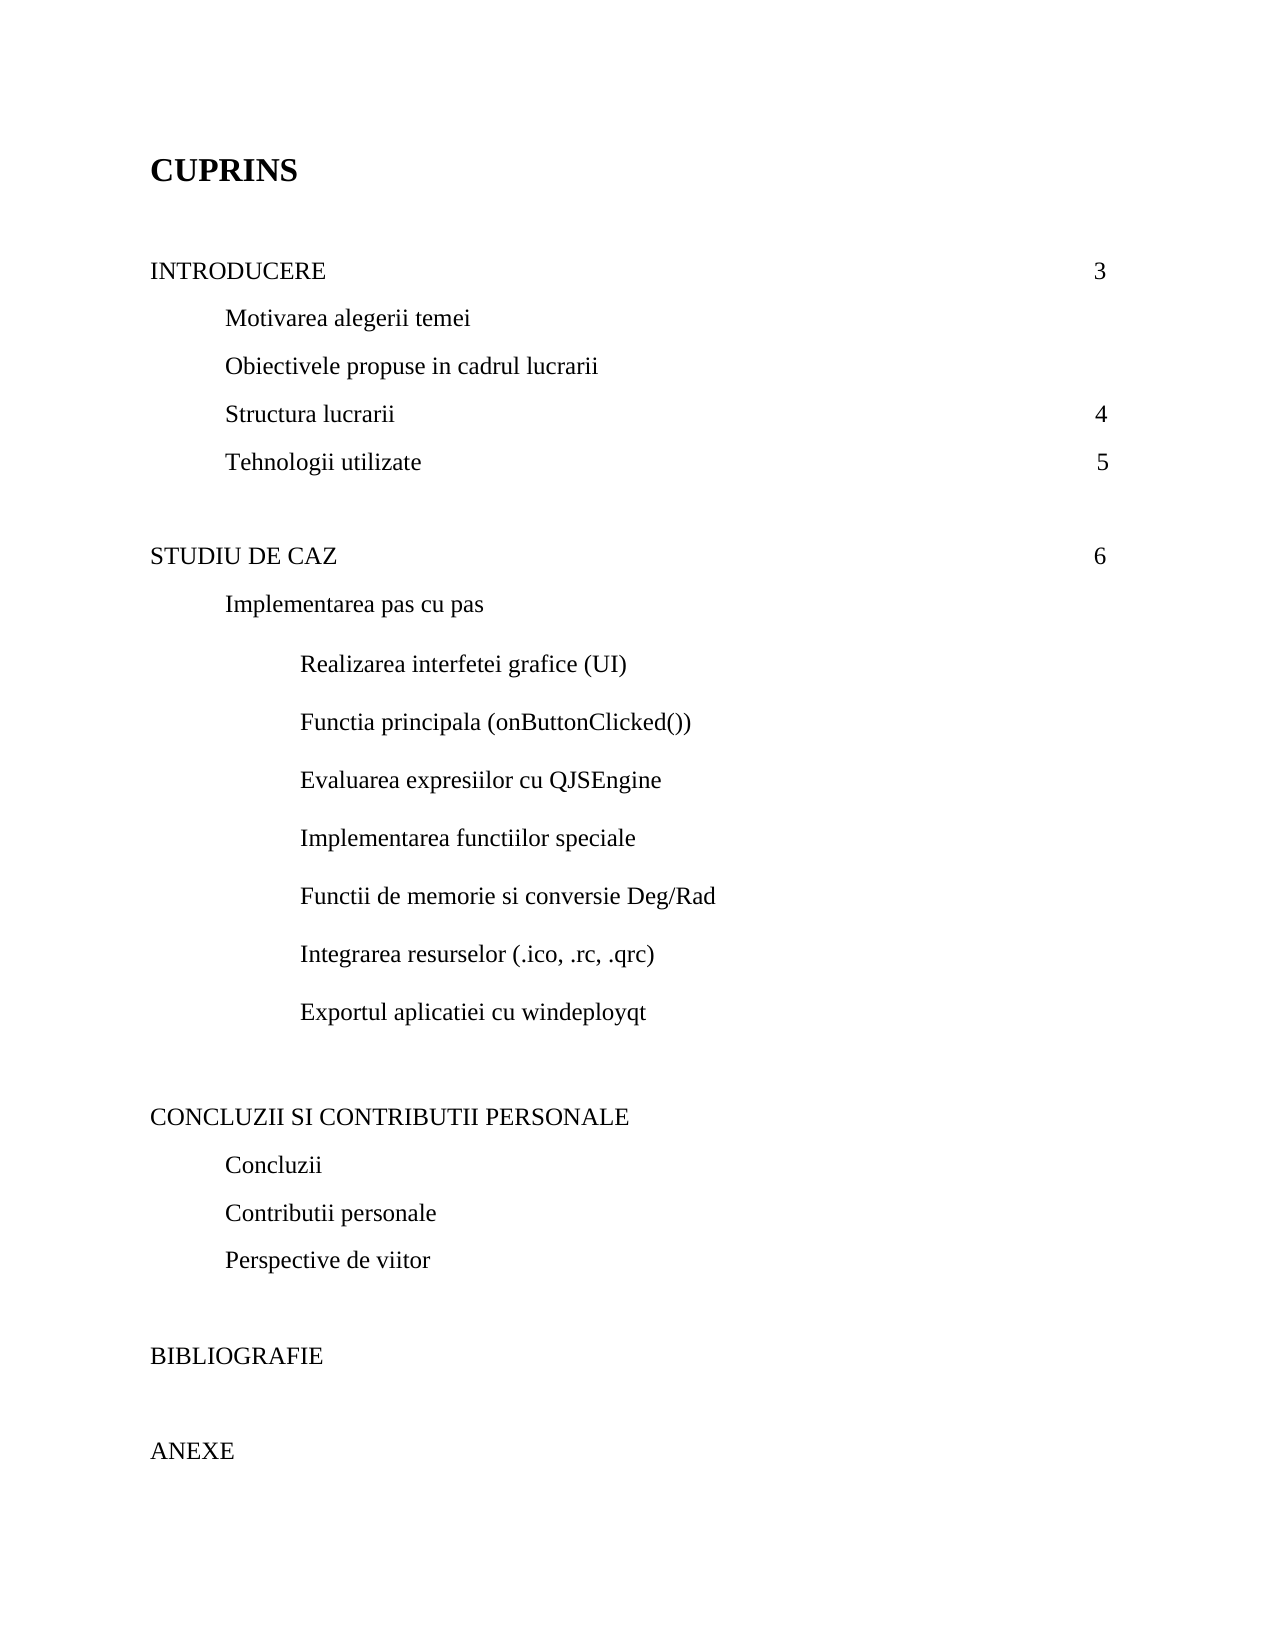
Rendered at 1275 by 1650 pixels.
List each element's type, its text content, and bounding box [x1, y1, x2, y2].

text BIBLIOGRAFIE [150, 1341, 1125, 1369]
text Obiectivele propuse in cadrul lucrarii [225, 351, 1125, 380]
text ANEXE [150, 1436, 1125, 1465]
text Functii de memorie si conversie Deg/Rad [300, 881, 1125, 909]
text INTRODUCERE 3 [150, 256, 1125, 284]
text Implementarea pas cu pas [150, 589, 1125, 618]
text Motivarea alegerii temei [225, 303, 1125, 332]
text STUDIU DE CAZ 6 [150, 541, 1125, 570]
text Evaluarea expresiilor cu QJSEngine [300, 765, 1125, 794]
text Tehnologii utilizate 5 [225, 447, 1125, 475]
text Implementarea functiilor speciale [300, 823, 1125, 852]
text Exportul aplicatiei cu windeployqt [300, 997, 1125, 1025]
text Perspective de viitor [225, 1245, 1125, 1274]
text Realizarea interfetei grafice (UI) [225, 649, 1125, 678]
text Concluzii [225, 1150, 1125, 1179]
text CONCLUZII SI CONTRIBUTII PERSONALE [150, 1102, 1125, 1131]
text Structura lucrarii 4 [225, 399, 1125, 428]
text Functia principala (onButtonClicked()) [300, 707, 1125, 736]
text Contributii personale [225, 1198, 1125, 1226]
text Integrarea resurselor (.ico, .rc, .qrc) [300, 939, 1125, 967]
text CUPRINS [150, 150, 1125, 188]
